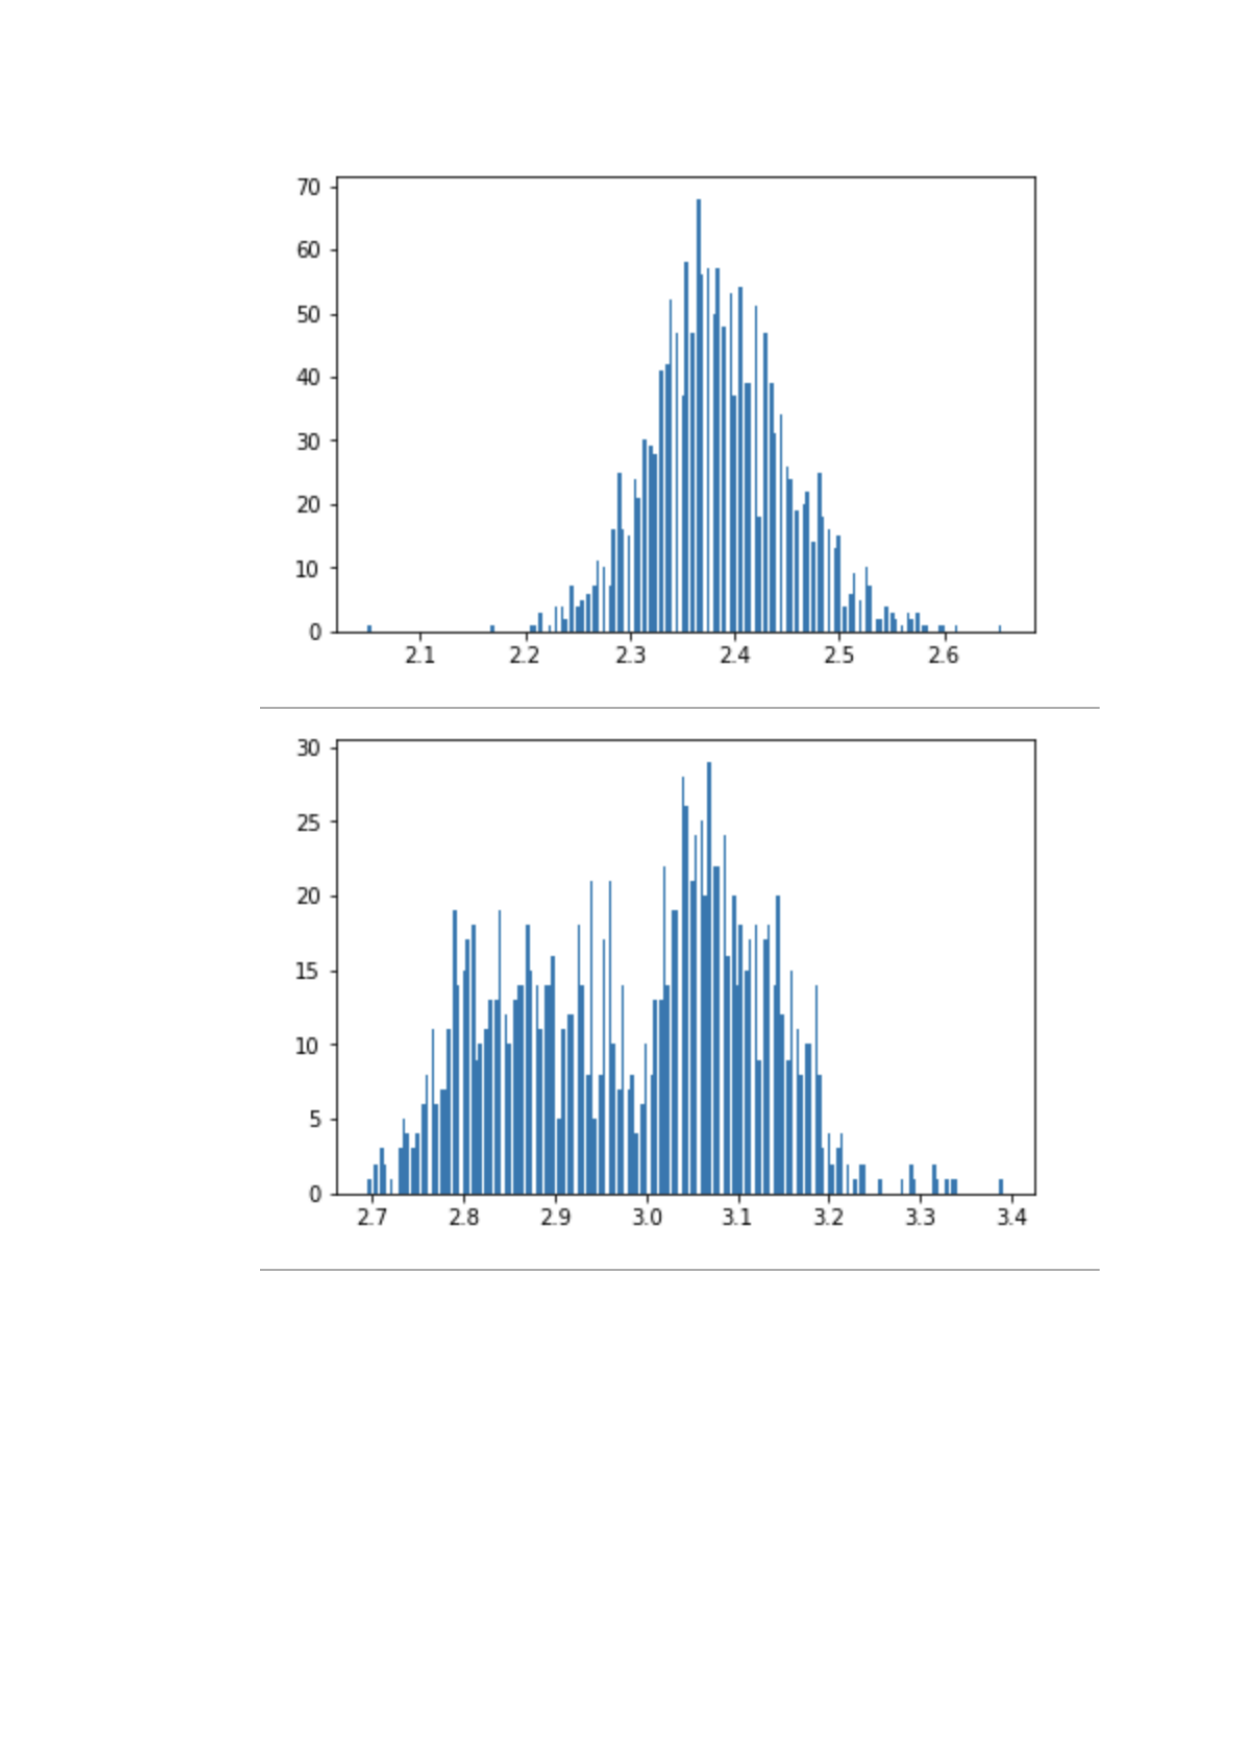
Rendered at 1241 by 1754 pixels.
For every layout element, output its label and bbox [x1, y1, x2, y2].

picture [260, 147, 1100, 1273]
